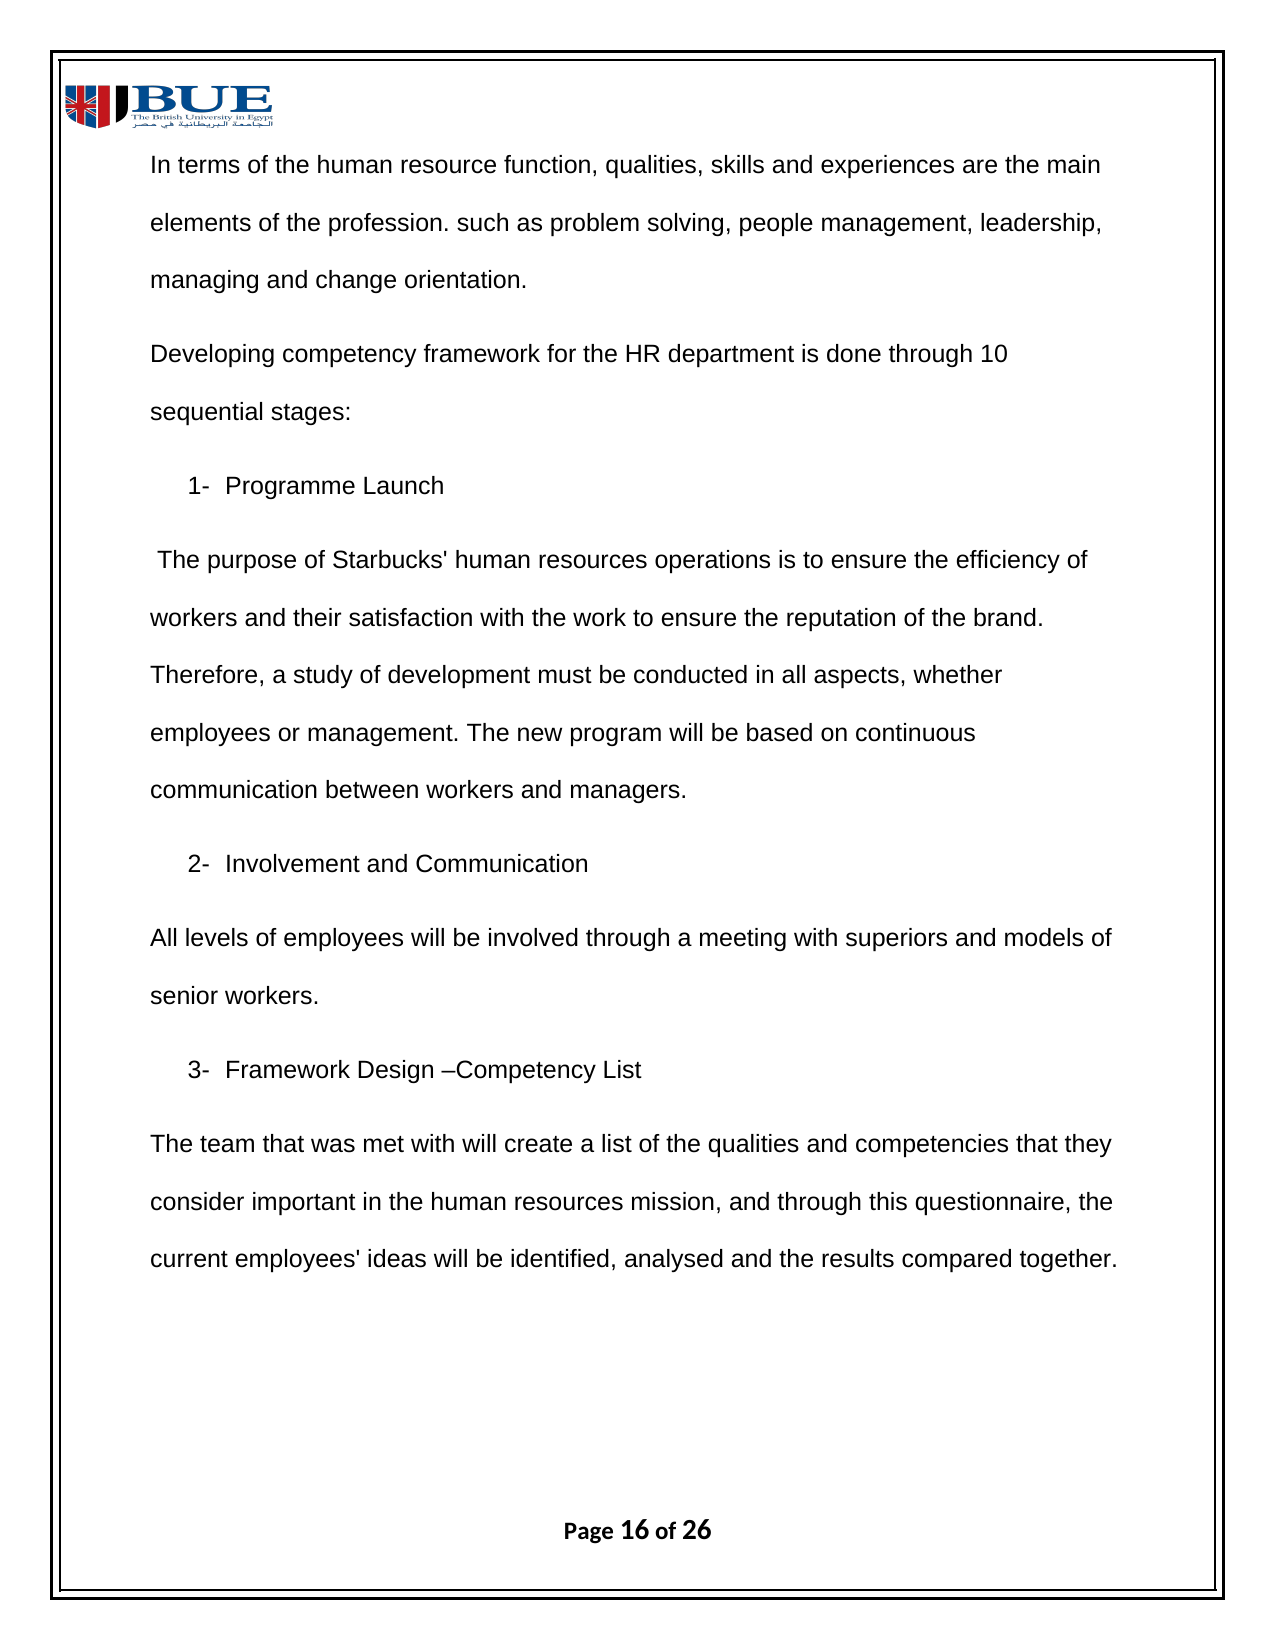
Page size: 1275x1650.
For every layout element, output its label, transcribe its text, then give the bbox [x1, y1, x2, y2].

list Framework Design –Competency List [187, 1055, 1125, 1084]
text All levels of employees will be involved through a meeting with superiors and models of senior workers. [150, 923, 1125, 1009]
text The team that was met with will create a list of the qualities and competencies that they consider important in the human resources mission, and through this questionnaire, the current employees' ideas will be identified, analysed and the results compared together. [150, 1129, 1125, 1273]
text The purpose of Starbucks' human resources operations is to ensure the efficiency of workers and their satisfaction with the work to ensure the reputation of the brand. Therefore, a study of development must be conducted in all aspects, whether employees or management. The new program will be based on continuous communication between workers and managers. [150, 545, 1125, 804]
picture [62, 78, 276, 135]
list Programme Launch [187, 471, 1125, 499]
text In terms of the human resource function, qualities, skills and experiences are the main elements of the profession. such as problem solving, people management, leadership, managing and change orientation. [150, 150, 1125, 294]
text Developing competency framework for the HR department is done through 10 sequential stages: [150, 339, 1125, 425]
list Involvement and Communication [187, 849, 1125, 878]
